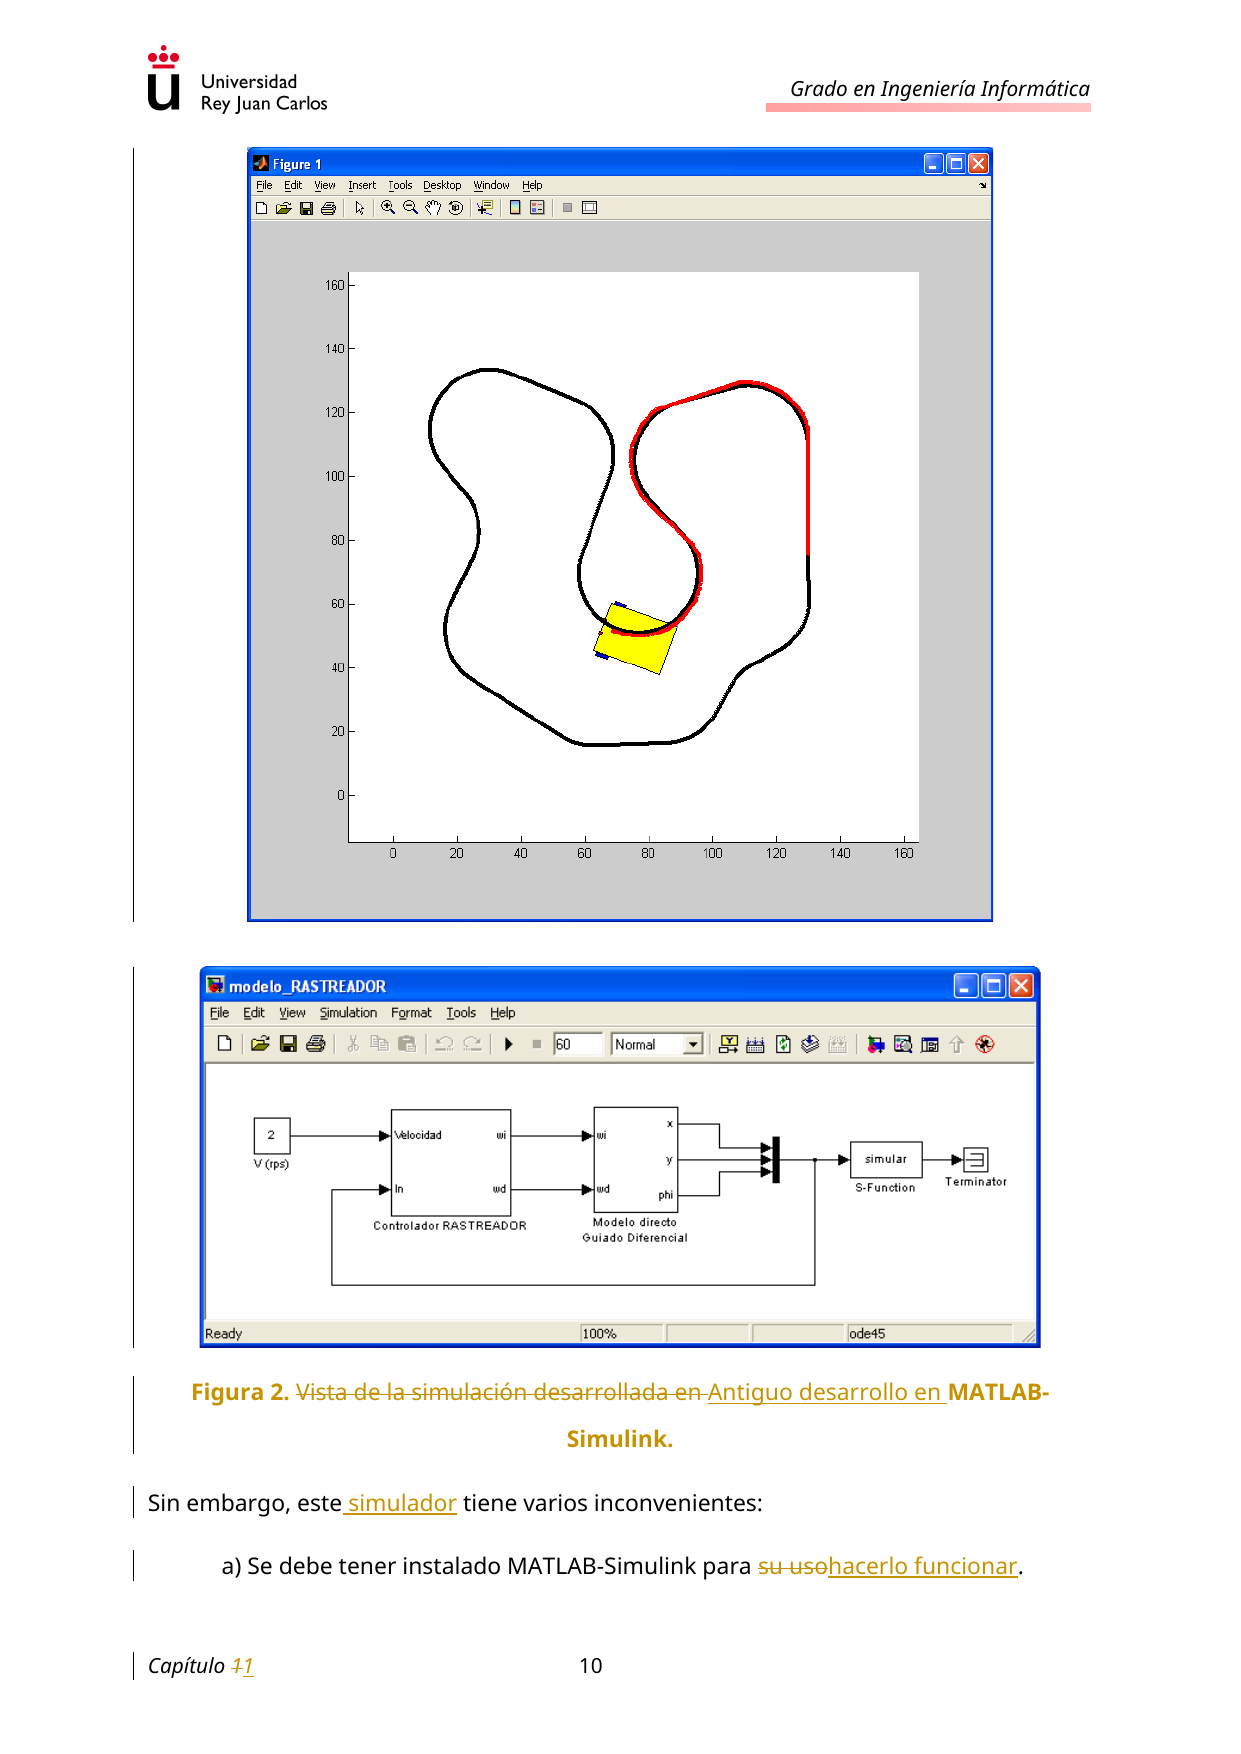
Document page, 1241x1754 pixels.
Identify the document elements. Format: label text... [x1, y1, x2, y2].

text Figura 2. MATLAB-Simulink. [148, 1376, 1092, 1454]
text Sin embargo, este tiene varios inconvenientes: [148, 1486, 1092, 1518]
text a) Se debe tener instalado MATLAB-Simulink para . [221, 1550, 1092, 1581]
picture [247, 147, 994, 922]
picture [199, 966, 1041, 1348]
picture [148, 45, 327, 114]
